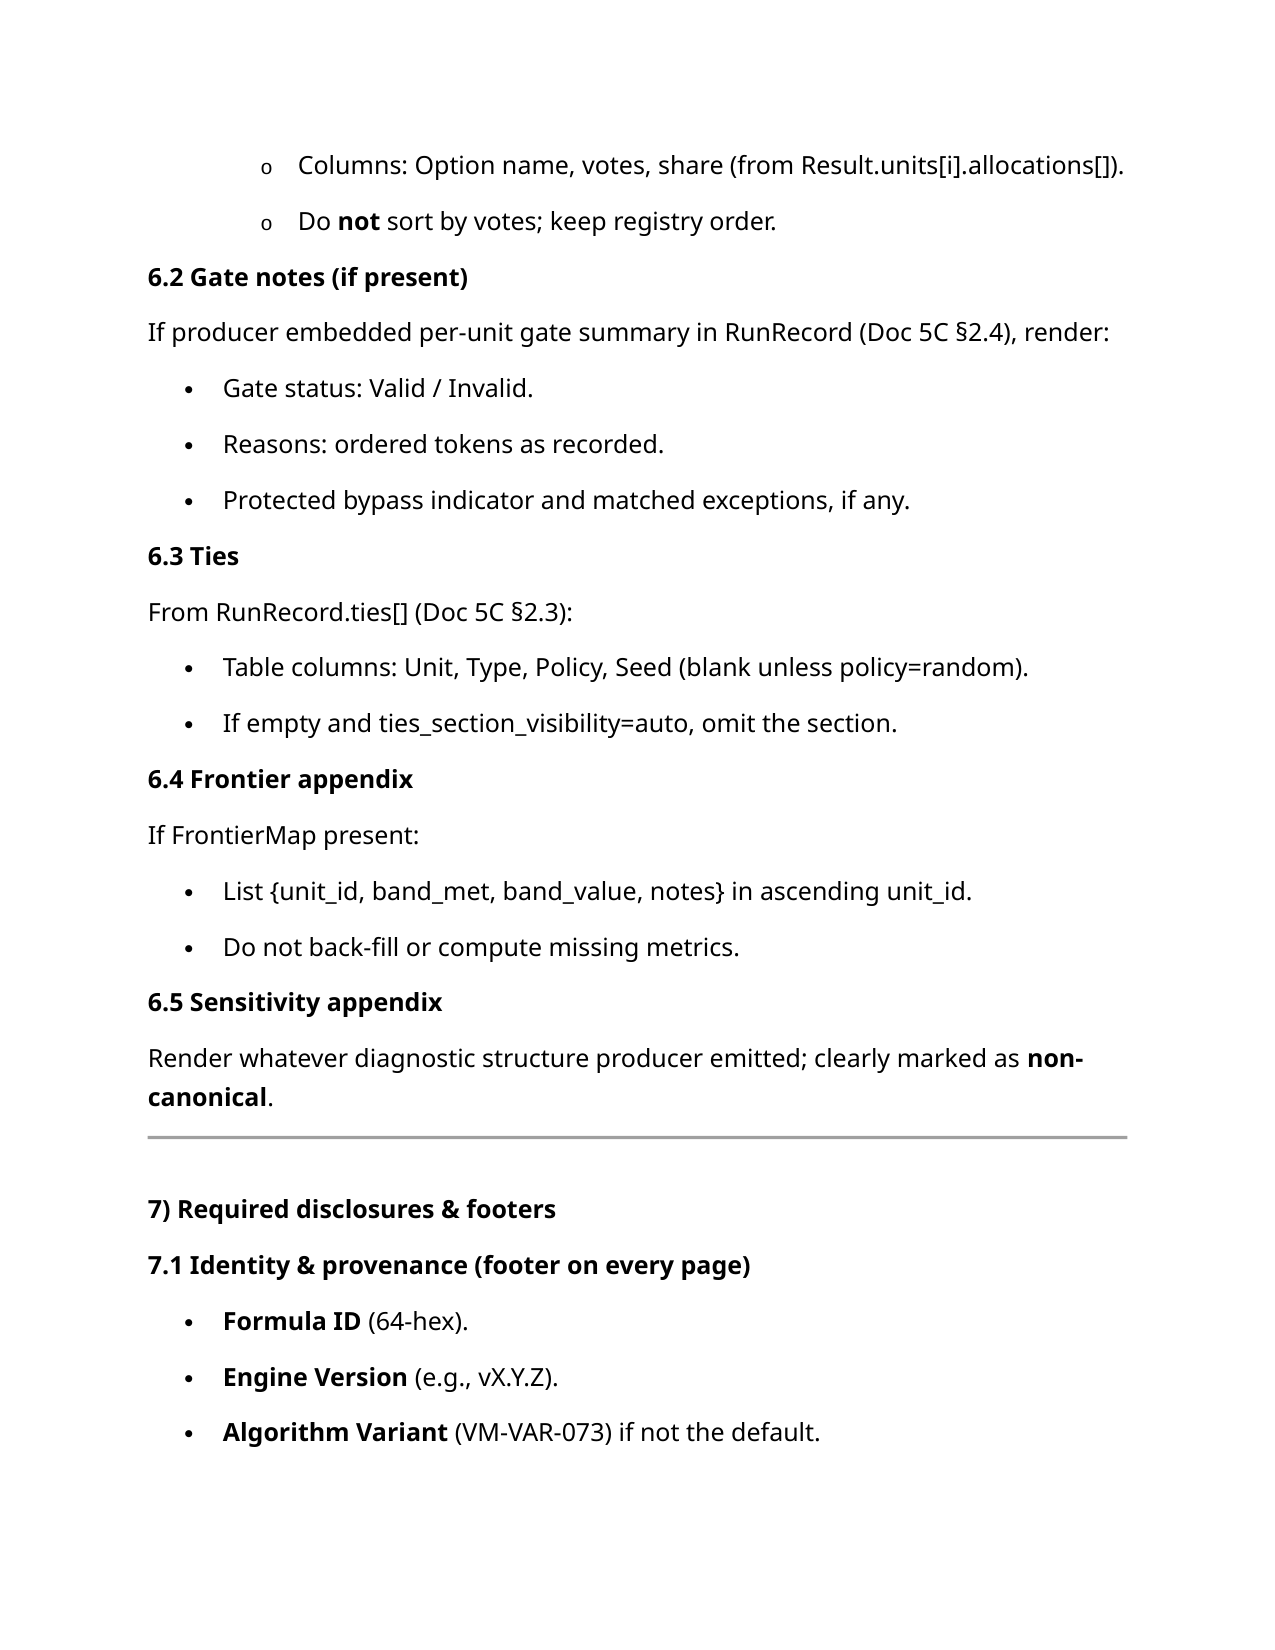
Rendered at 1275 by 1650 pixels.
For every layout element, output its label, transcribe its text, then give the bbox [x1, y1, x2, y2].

text 6.2 Gate notes (if present) [148, 259, 1127, 293]
text Render whatever diagnostic structure producer emitted; clearly marked as non-canonical. [148, 1041, 1127, 1114]
list Formula ID (64-hex). [185, 1303, 1127, 1337]
list Do not back-fill or compute missing metrics. [185, 929, 1127, 963]
list Do not sort by votes; keep registry order. [260, 203, 1127, 237]
text From RunRecord.ties[] (Doc 5C §2.3): [148, 594, 1127, 628]
list Reasons: ordered tokens as recorded. [185, 427, 1127, 461]
text 6.4 Frontier appendix [148, 762, 1127, 796]
text 7) Required disclosures & footers [148, 1192, 1127, 1226]
list Protected bypass indicator and matched exceptions, if any. [185, 483, 1127, 517]
text 7.1 Identity & provenance (footer on every page) [148, 1248, 1127, 1282]
list List {unit_id, band_met, band_value, notes} in ascending unit_id. [185, 873, 1127, 907]
text 6.5 Sensitivity appendix [148, 985, 1127, 1019]
list Algorithm Variant (VM-VAR-073) if not the default. [185, 1415, 1127, 1449]
list Columns: Option name, votes, share (from Result.units[i].allocations[]). [260, 148, 1127, 182]
list Gate status: Valid / Invalid. [185, 371, 1127, 405]
text If producer embedded per-unit gate summary in RunRecord (Doc 5C §2.4), render: [148, 315, 1127, 349]
text 6.3 Ties [148, 538, 1127, 572]
list If empty and ties_section_visibility=auto, omit the section. [185, 706, 1127, 740]
text If FrontierMap present: [148, 818, 1127, 852]
list Table columns: Unit, Type, Policy, Seed (blank unless policy=random). [185, 650, 1127, 684]
list Engine Version (e.g., vX.Y.Z). [185, 1359, 1127, 1393]
